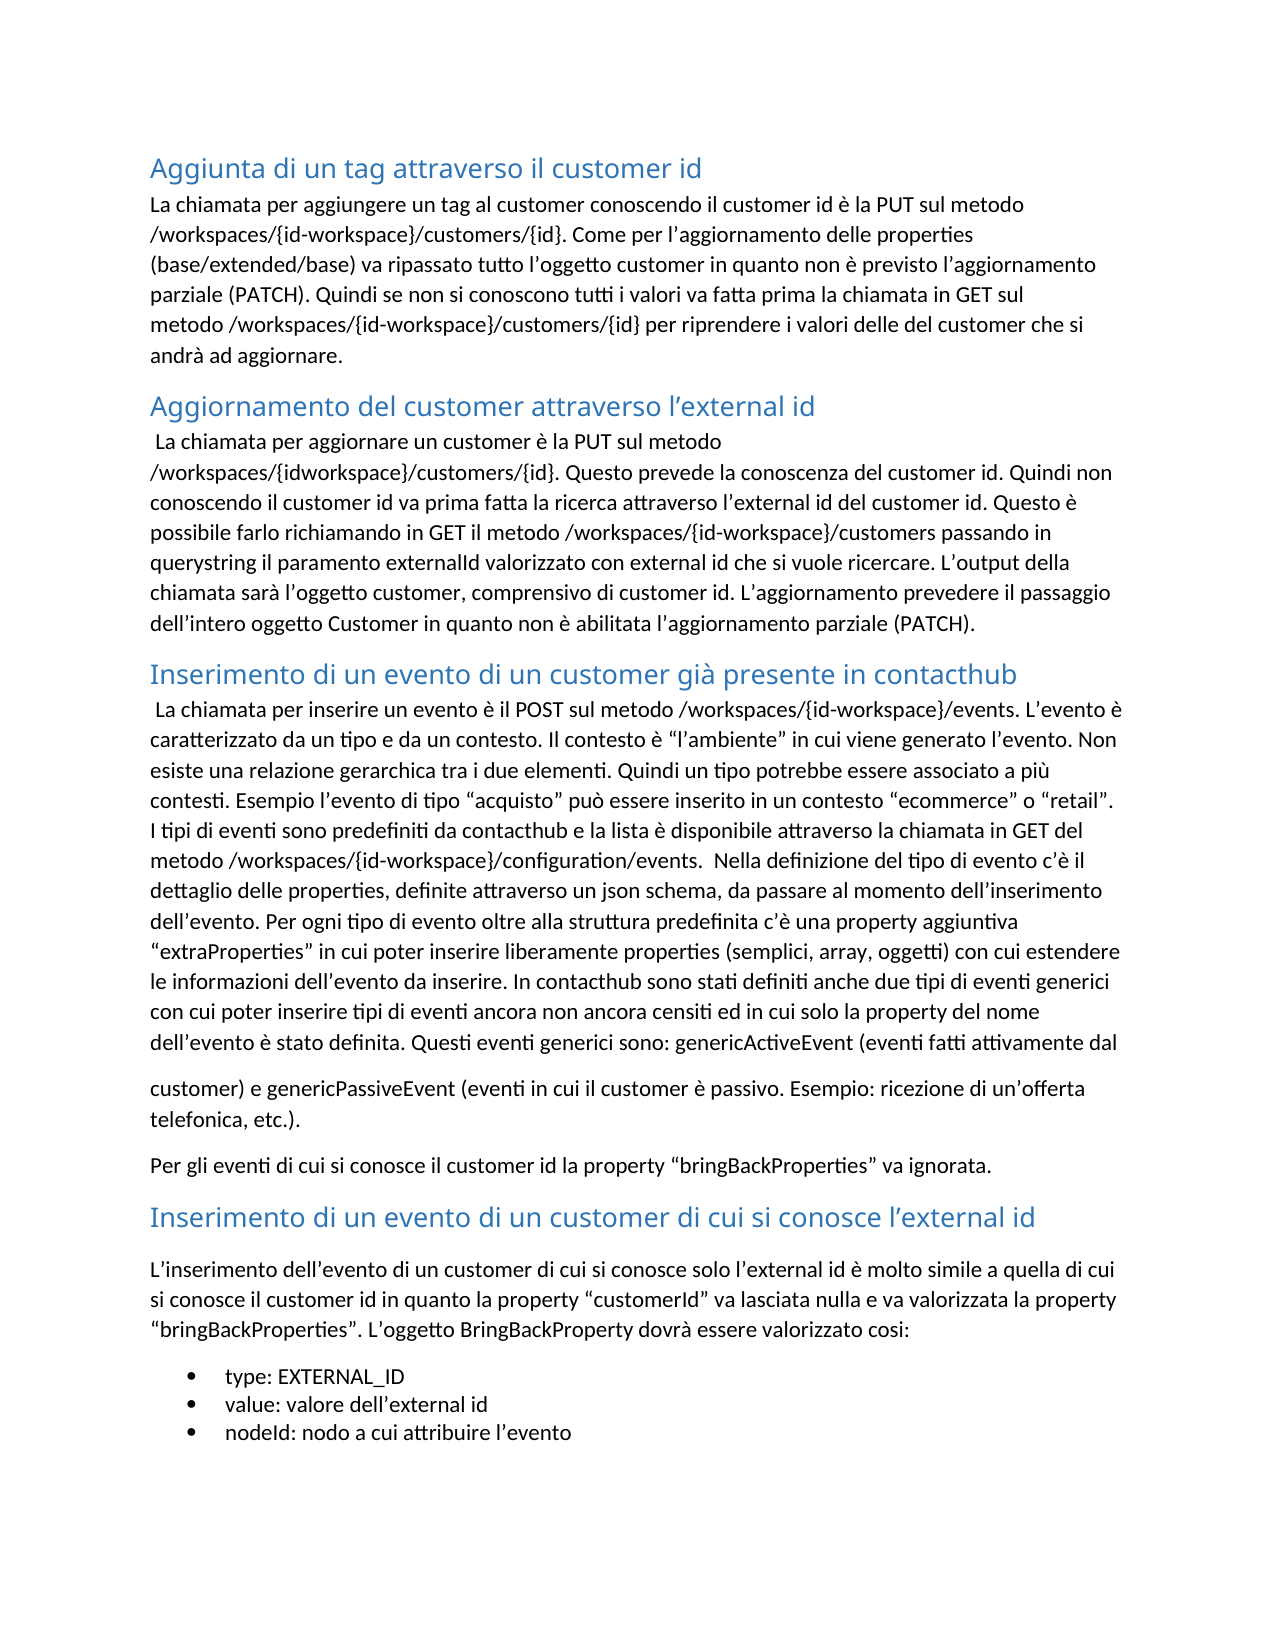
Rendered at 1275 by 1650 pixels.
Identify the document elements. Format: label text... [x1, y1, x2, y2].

text customer) e genericPassiveEvent (eventi in cui il customer è passivo. Esempio: ricezione di un’offerta telefonica, etc.). [150, 1074, 1125, 1133]
text Inserimento di un evento di un customer di cui si conosce l’external id [150, 1198, 1125, 1235]
text L’inserimento dell’evento di un customer di cui si conosce solo l’external id è molto simile a quella di cui si conosce il customer id in quanto la property “customerId” va lasciata nulla e va valorizzata la property “bringBackProperties”. L’oggetto BringBackProperty dovrà essere valorizzato cosi: [150, 1255, 1125, 1343]
subtitle Inserimento di un evento di un customer già presente in contacthub [150, 656, 1125, 692]
list type: EXTERNAL_ID [187, 1362, 1125, 1390]
list nodeId: nodo a cui attribuire l’evento [187, 1418, 1125, 1446]
subtitle Aggiornamento del customer attraverso l’external id [150, 388, 1125, 424]
text La chiamata per aggiungere un tag al customer conoscendo il customer id è la PUT sul metodo /workspaces/{id-workspace}/customers/{id}. Come per l’aggiornamento delle properties (base/extended/base) va ripassato tutto l’oggetto customer in quanto non è previsto l’aggiornamento parziale (PATCH). Quindi se non si conoscono tutti i valori va fatta prima la chiamata in GET sul metodo /workspaces/{id-workspace}/customers/{id} per riprendere i valori delle del customer che si andrà ad aggiornare. [150, 190, 1125, 369]
text La chiamata per aggiornare un customer è la PUT sul metodo /workspaces/{idworkspace}/customers/{id}. Questo prevede la conoscenza del customer id. Quindi non conoscendo il customer id va prima fatta la ricerca attraverso l’external id del customer id. Questo è possibile farlo richiamando in GET il metodo /workspaces/{id-workspace}/customers passando in querystring il paramento externalId valorizzato con external id che si vuole ricercare. L’output della chiamata sarà l’oggetto customer, comprensivo di customer id. L’aggiornamento prevedere il passaggio dell’intero oggetto Customer in quanto non è abilitata l’aggiornamento parziale (PATCH). [150, 427, 1125, 637]
list value: valore dell’external id [187, 1390, 1125, 1418]
text La chiamata per inserire un evento è il POST sul metodo /workspaces/{id-workspace}/events. L’evento è caratterizzato da un tipo e da un contesto. Il contesto è “l’ambiente” in cui viene generato l’evento. Non esiste una relazione gerarchica tra i due elementi. Quindi un tipo potrebbe essere associato a più contesti. Esempio l’evento di tipo “acquisto” può essere inserito in un contesto “ecommerce” o “retail”. I tipi di eventi sono predefiniti da contacthub e la lista è disponibile attraverso la chiamata in GET del metodo /workspaces/{id-workspace}/configuration/events. Nella definizione del tipo di evento c’è il dettaglio delle properties, definite attraverso un json schema, da passare al momento dell’inserimento dell’evento. Per ogni tipo di evento oltre alla struttura predefinita c’è una property aggiuntiva “extraProperties” in cui poter inserire liberamente properties (semplici, array, oggetti) con cui estendere le informazioni dell’evento da inserire. In contacthub sono stati definiti anche due tipi di eventi generici con cui poter inserire tipi di eventi ancora non ancora censiti ed in cui solo la property del nome dell’evento è stato definita. Questi eventi generici sono: genericActiveEvent (eventi fatti attivamente dal [150, 695, 1125, 1056]
subtitle Aggiunta di un tag attraverso il customer id [150, 150, 1125, 187]
text Per gli eventi di cui si conosce il customer id la property “bringBackProperties” va ignorata. [150, 1152, 1125, 1180]
